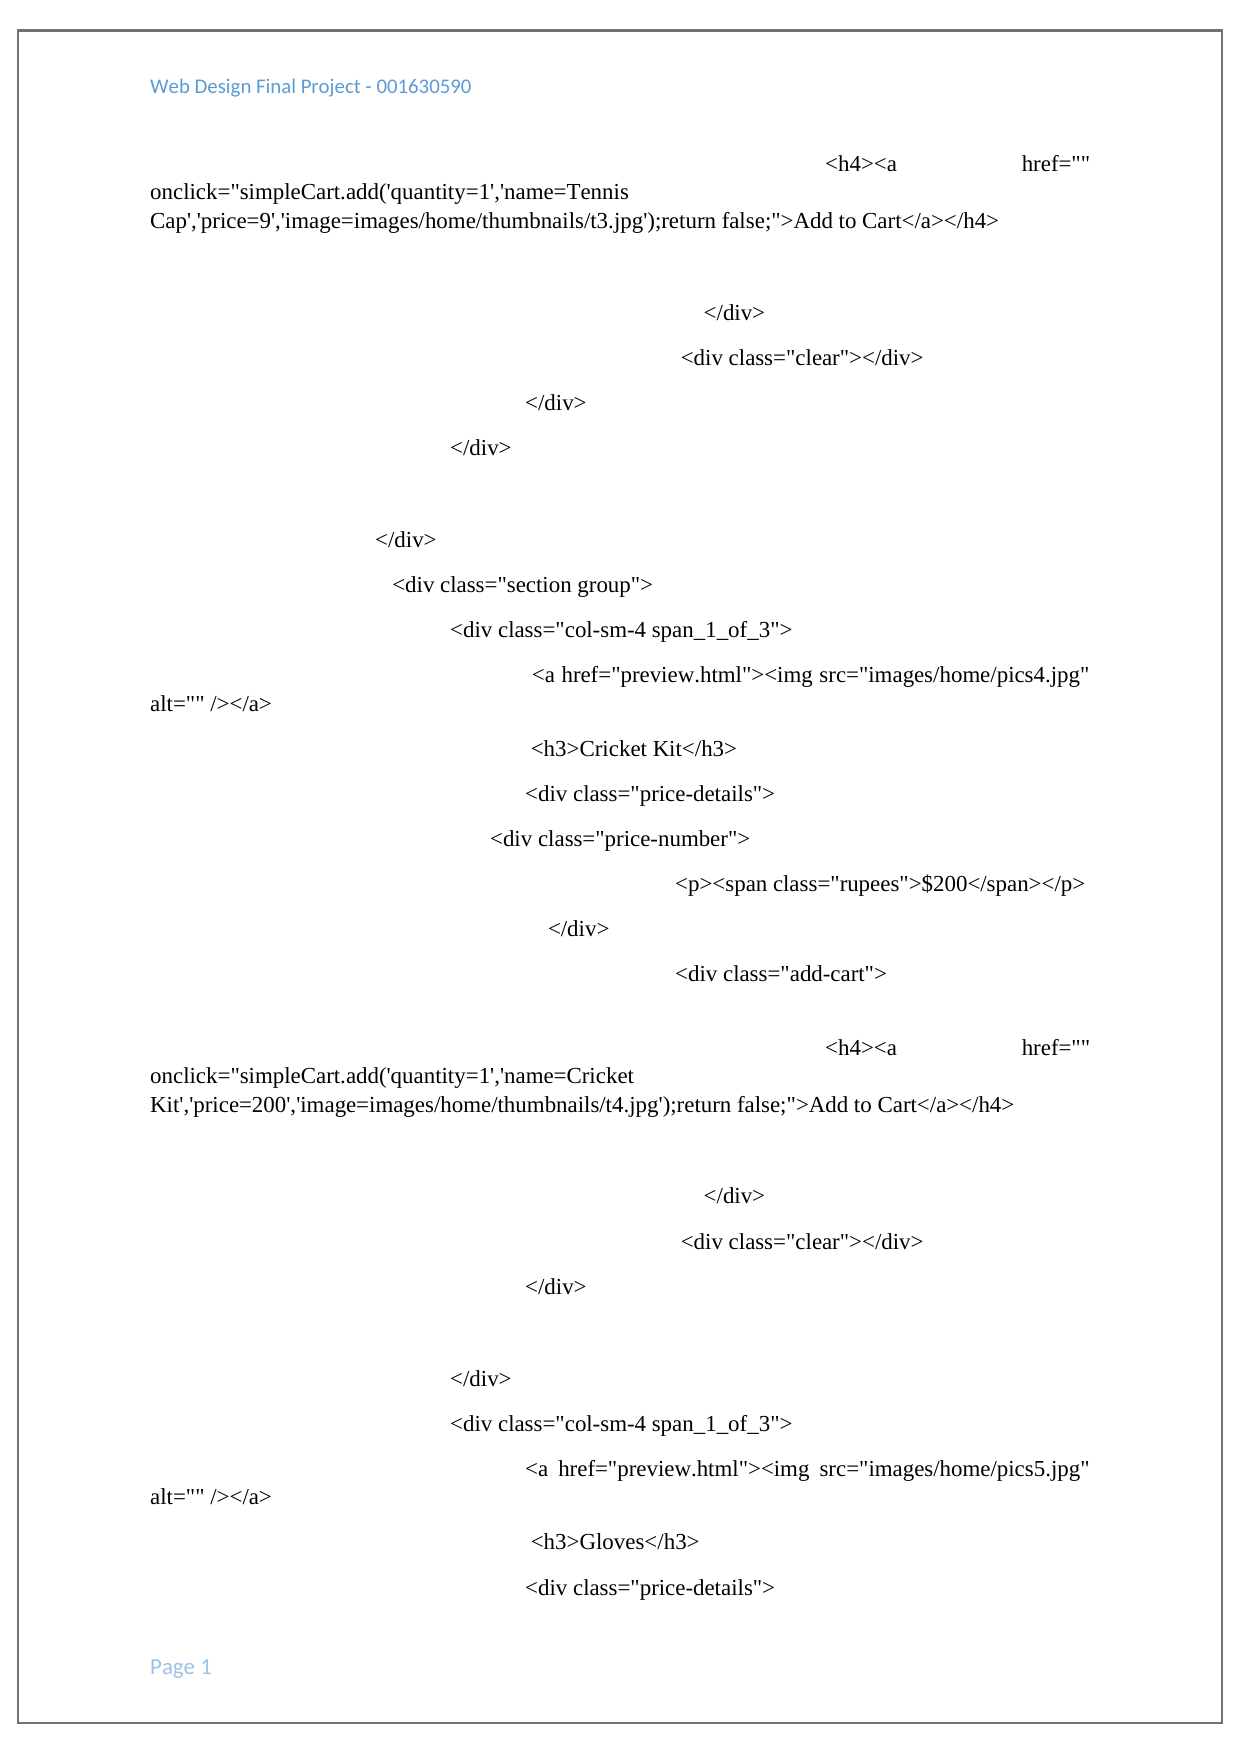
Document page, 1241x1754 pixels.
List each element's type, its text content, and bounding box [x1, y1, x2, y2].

text </div> [150, 434, 1090, 460]
text <h4><a href="" onclick="simpleCart.add('quantity=1','name=Cricket Kit','price=200','image=images/home/thumbnails/t4.jpg');return false;">Add to Cart</a></h4> [150, 1034, 1090, 1117]
text <div class="clear"></div> [150, 344, 1090, 370]
text <p><span class="rupees">$200</span></p> [150, 870, 1090, 896]
text <div class="price-details"> [150, 1573, 1090, 1600]
text <div class="price-number"> [150, 825, 1090, 851]
text <a href="preview.html"><img src="images/home/pics5.jpg" alt="" /></a> [150, 1455, 1090, 1510]
text <a href="preview.html"><img src="images/home/pics4.jpg" alt="" /></a> [150, 661, 1090, 716]
text <div class="col-sm-4 span_1_of_3"> [150, 1410, 1090, 1436]
text <h3>Gloves</h3> [150, 1528, 1090, 1555]
text <div class="clear"></div> [150, 1228, 1090, 1254]
text <h3>Cricket Kit</h3> [150, 735, 1090, 761]
text <div class="price-details"> [150, 780, 1090, 806]
text </div> [150, 299, 1090, 325]
text </div> [150, 915, 1090, 942]
text </div> [150, 526, 1090, 552]
text <div class="col-sm-4 span_1_of_3"> [150, 616, 1090, 642]
text <h4><a href="" onclick="simpleCart.add('quantity=1','name=Tennis Cap','price=9','image=images/home/thumbnails/t3.jpg');return false;">Add to Cart</a></h4> [150, 150, 1090, 233]
text <div class="section group"> [150, 571, 1090, 597]
text <div class="add-cart"> [150, 960, 1090, 1015]
text </div> [150, 1183, 1090, 1209]
text </div> [150, 389, 1090, 415]
text </div> [150, 1365, 1090, 1391]
text </div> [150, 1273, 1090, 1299]
